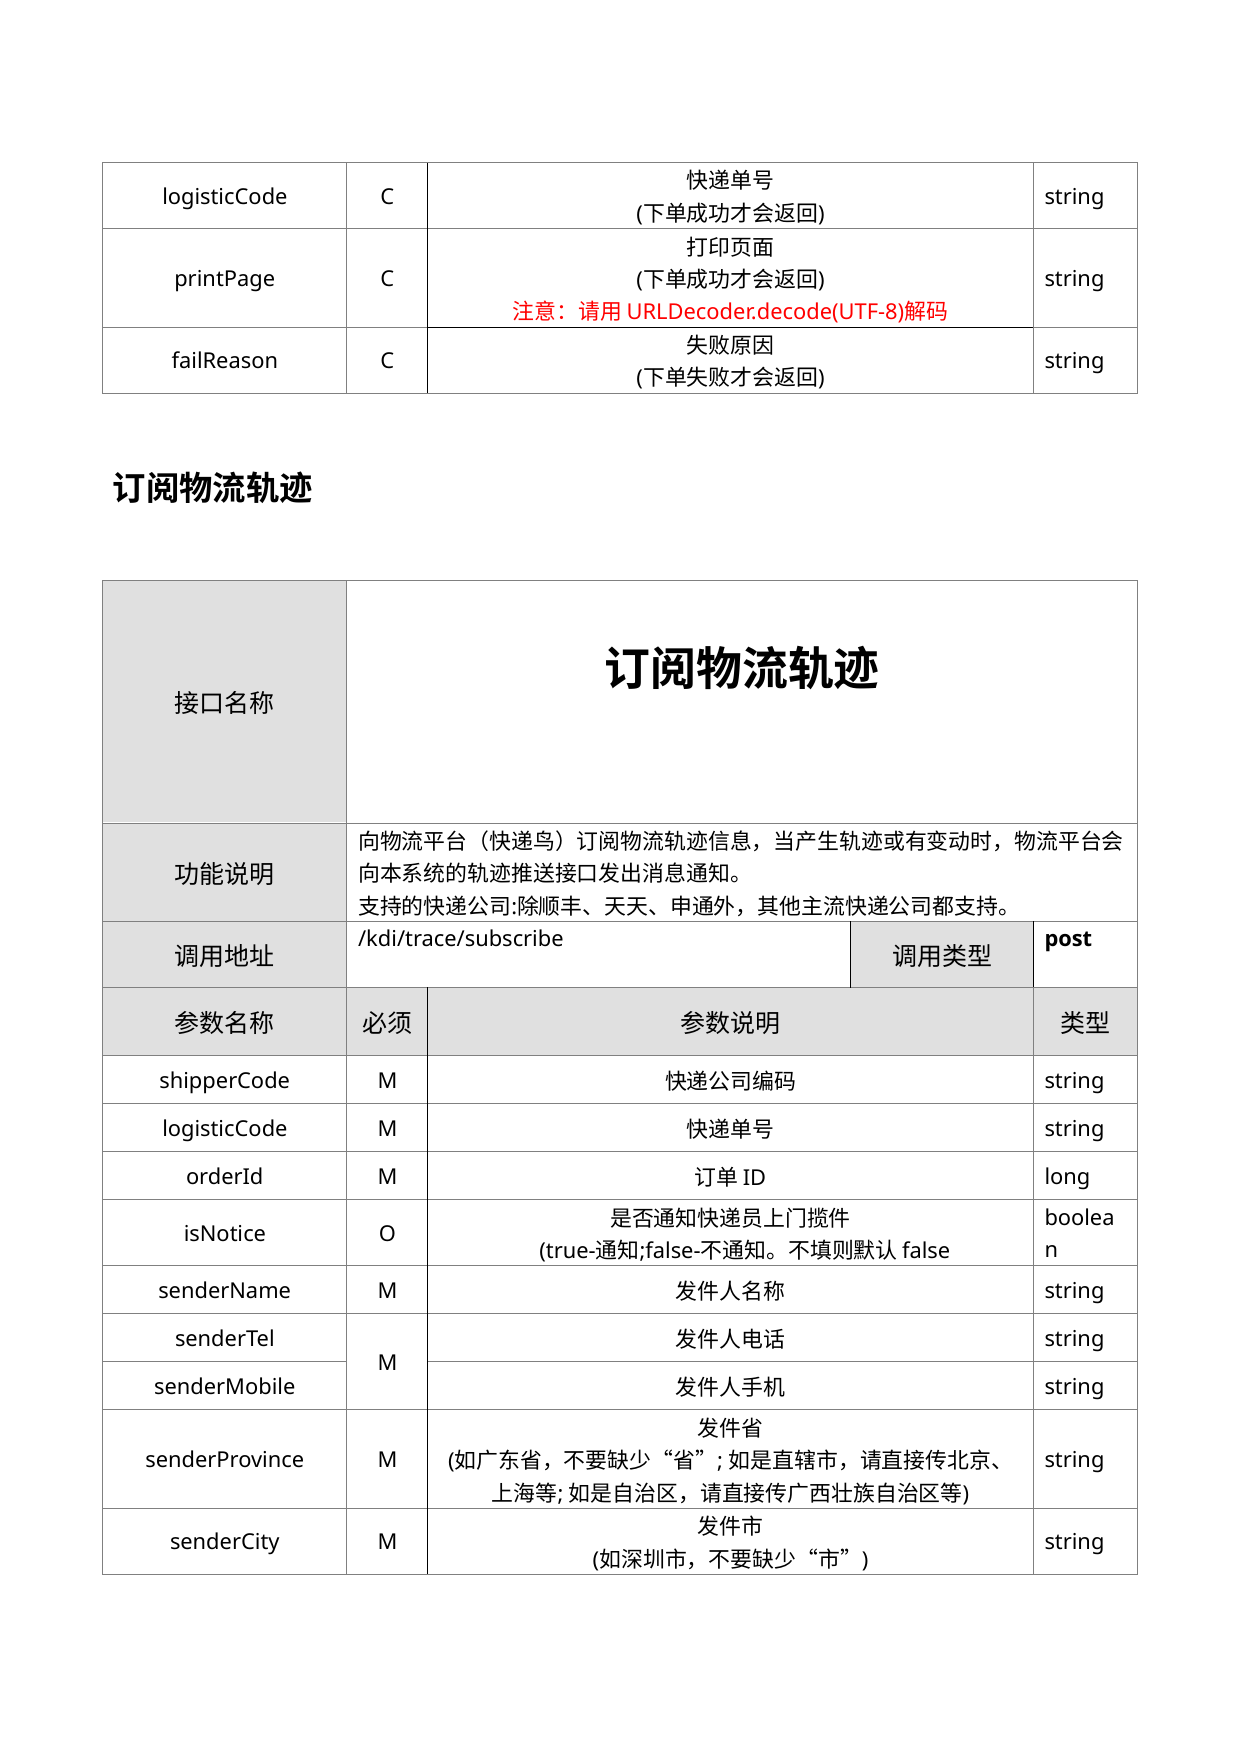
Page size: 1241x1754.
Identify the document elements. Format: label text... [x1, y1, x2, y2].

table_header 接口名称 [103, 581, 346, 822]
table_cell string [1034, 1509, 1137, 1574]
table_cell string [1034, 163, 1137, 228]
table_cell string [1034, 1410, 1137, 1508]
table_cell isNotice [103, 1200, 346, 1265]
table_cell M [347, 1314, 427, 1409]
table_cell senderTel [103, 1314, 346, 1361]
table_cell 打印页面 (下单成功才会返回) 注意：请用URLDecoder.decode(UTF-8)解码 [428, 229, 1033, 327]
table_cell string [1034, 1266, 1137, 1313]
table_cell senderMobile [103, 1362, 346, 1409]
table_cell 快递单号 [428, 1104, 1033, 1151]
subtitle 订阅物流轨迹 [112, 453, 1128, 518]
table_cell logisticCode [103, 1104, 346, 1151]
table_cell 必须 [347, 988, 427, 1055]
table_cell 失败原因 (下单失败才会返回) [428, 328, 1033, 393]
table_header 订阅物流轨迹 [347, 581, 1137, 822]
table_cell C [347, 163, 427, 228]
table_cell orderId [103, 1152, 346, 1199]
table_cell string [1034, 328, 1137, 393]
table_cell long [1034, 1152, 1137, 1199]
table_cell /kdi/trace/subscribe [347, 922, 850, 987]
table_cell senderProvince [103, 1410, 346, 1508]
table_cell O [347, 1200, 427, 1265]
table_cell 发件市 (如深圳市，不要缺少“市”) [428, 1509, 1033, 1574]
table_cell 发件人电话 [428, 1314, 1033, 1361]
table_cell senderCity [103, 1509, 346, 1574]
table_cell 发件人手机 [428, 1362, 1033, 1409]
table_cell boolean [1034, 1200, 1137, 1265]
table_cell string [1034, 1056, 1137, 1103]
table_cell C [347, 328, 427, 393]
table_cell M [347, 1104, 427, 1151]
table_cell string [1034, 1314, 1137, 1361]
table_cell 订单ID [428, 1152, 1033, 1199]
table_cell 发件省 (如广东省，不要缺少“省”; 如是直辖市，请直接传北京、上海等; 如是自治区，请直接传广西壮族自治区等) [428, 1410, 1033, 1508]
table_cell 参数名称 [103, 988, 346, 1055]
table_cell 是否通知快递员上门揽件 (true-通知;false-不通知。不填则默认false [428, 1200, 1033, 1265]
table_cell 向物流平台（快递鸟）订阅物流轨迹信息，当产生轨迹或有变动时，物流平台会向本系统的轨迹推送接口发出消息通知。 支持的快递公司:除顺丰、天天、申通外，其他主流快递公司都支持。 [347, 824, 1137, 921]
table_cell logisticCode [103, 163, 346, 228]
table_cell 参数说明 [428, 988, 1033, 1055]
table_cell 快递公司编码 [428, 1056, 1033, 1103]
table_cell string [1034, 229, 1137, 327]
table_cell 调用类型 [851, 922, 1033, 987]
table_cell 调用地址 [103, 922, 346, 987]
table_cell M [347, 1266, 427, 1313]
table_cell string [1034, 1104, 1137, 1151]
table_cell 快递单号 (下单成功才会返回) [428, 163, 1033, 228]
table_cell 类型 [1034, 988, 1137, 1055]
table_cell M [347, 1152, 427, 1199]
table_cell printPage [103, 229, 346, 327]
table_cell string [1034, 1362, 1137, 1409]
table_cell M [347, 1410, 427, 1508]
table_cell M [347, 1056, 427, 1103]
table_cell M [347, 1509, 427, 1574]
table_cell 发件人名称 [428, 1266, 1033, 1313]
table_cell shipperCode [103, 1056, 346, 1103]
table_cell post [1034, 922, 1137, 987]
table_cell C [347, 229, 427, 327]
table_cell senderName [103, 1266, 346, 1313]
table_cell failReason [103, 328, 346, 393]
table_cell 功能说明 [103, 824, 346, 921]
